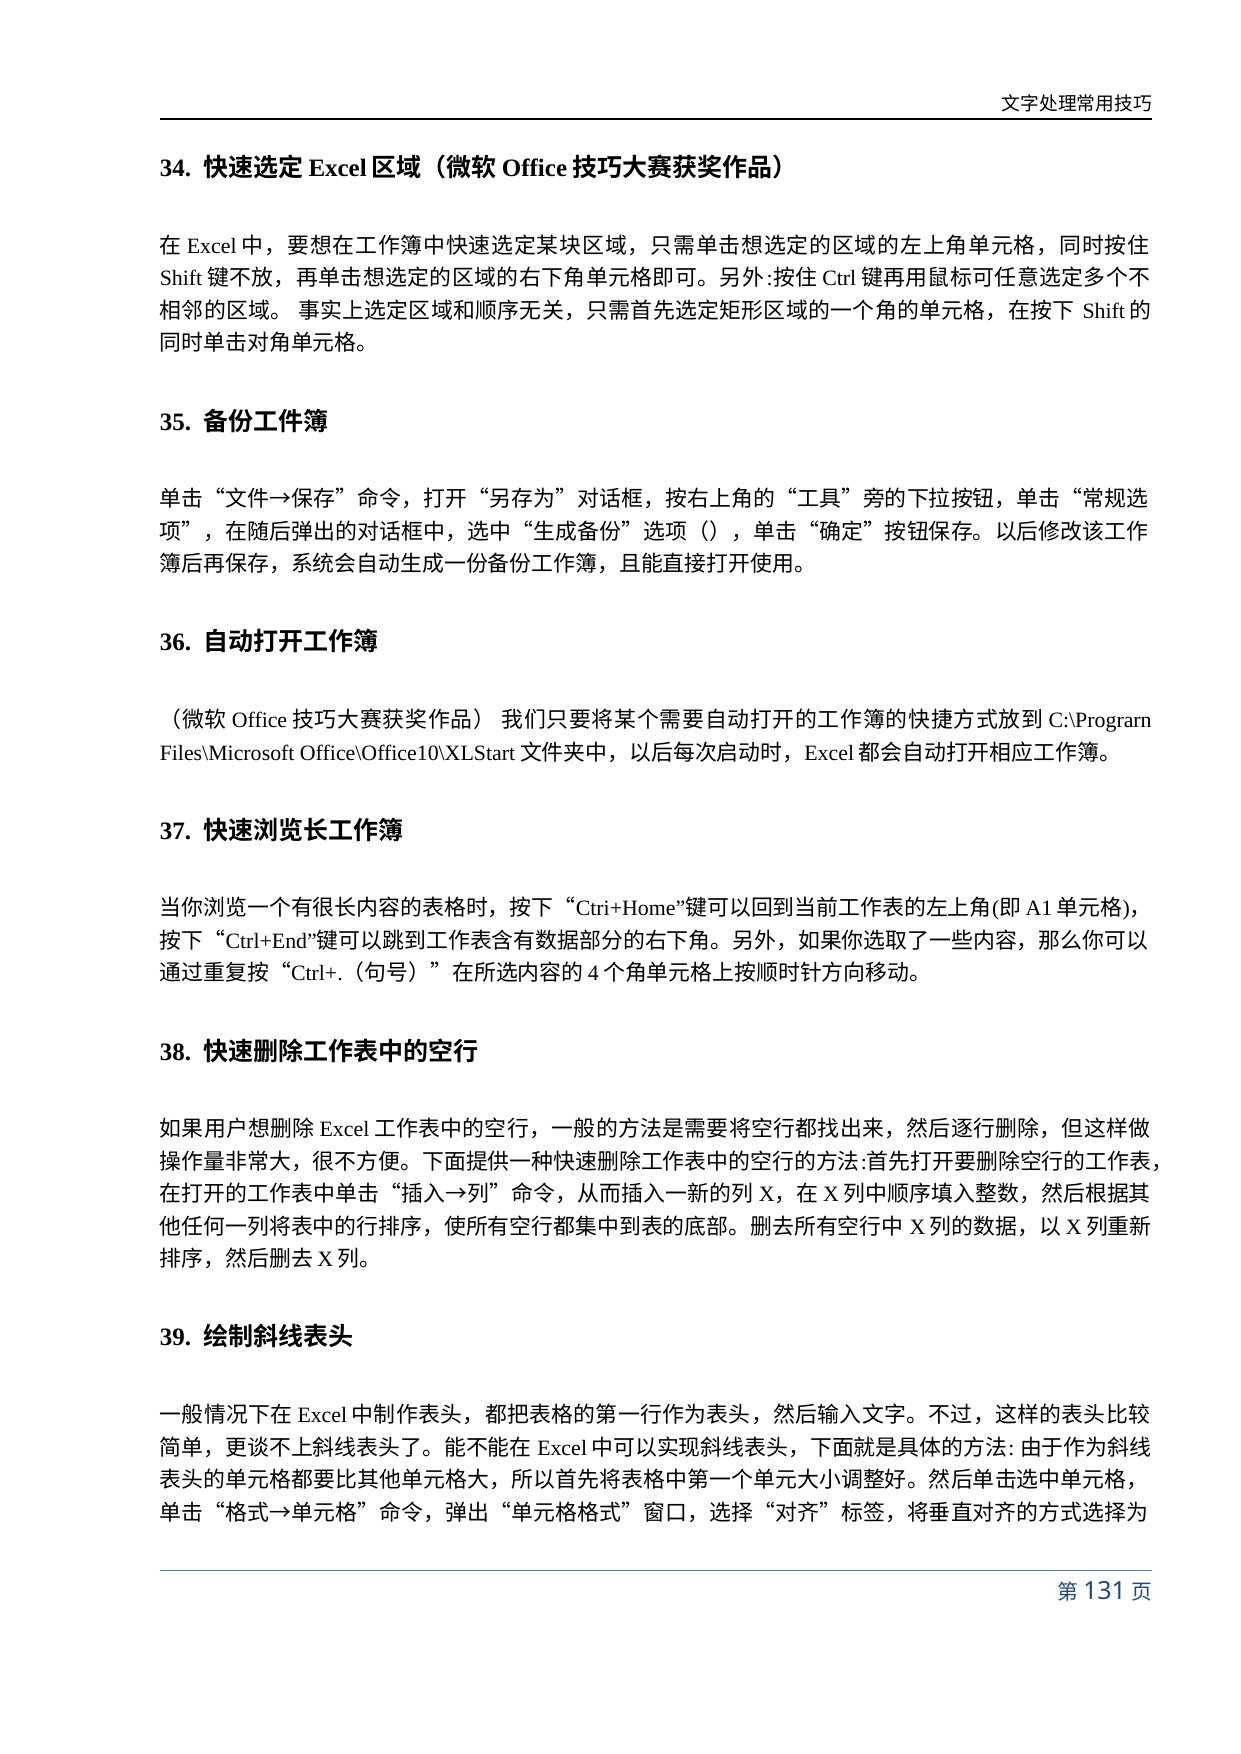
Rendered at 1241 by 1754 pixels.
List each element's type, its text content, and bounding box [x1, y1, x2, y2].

subtitle 绘制斜线表头 [159, 1302, 1152, 1367]
subtitle 快速浏览长工作簿 [159, 796, 1152, 861]
text （微软Office技巧大赛获奖作品） 我们只要将某个需要自动打开的工作簿的快捷方式放到C:\Prograrn Files\Microsoft Office\Office10\XLStart文件夹中，以后每次启动时，Excel都会自动打开相应工作簿。 [159, 702, 1152, 767]
subtitle 快速选定Excel区域（微软Office技巧大赛获奖作品） [159, 133, 1152, 198]
subtitle 备份工件簿 [159, 387, 1152, 452]
text 如果用户想删除Excel工作表中的空行，一般的方法是需要将空行都找出来，然后逐行删除，但这样做操作量非常大，很不方便。下面提供一种快速删除工作表中的空行的方法:首先打开要删除空行的工作表，在打开的工作表中单击“插入→列”命令，从而插入一新的列X，在X列中顺序填入整数，然后根据其他任何一列将表中的行排序，使所有空行都集中到表的底部。删去所有空行中X列的数据，以X列重新排序，然后删去X列。 [159, 1111, 1152, 1273]
text 当你浏览一个有很长内容的表格时，按下“Ctri+Home”键可以回到当前工作表的左上角(即A1单元格)，按下“Ctrl+End”键可以跳到工作表含有数据部分的右下角。另外，如果你选取了一些内容，那么你可以通过重复按“Ctrl+.（句号）”在所选内容的4个角单元格上按顺时针方向移动。 [159, 890, 1152, 987]
subtitle 快速删除工作表中的空行 [159, 1017, 1152, 1082]
text 在Excel中，要想在工作簿中快速选定某块区域，只需单击想选定的区域的左上角单元格，同时按住Shift键不放，再单击想选定的区域的右下角单元格即可。另外:按住Ctrl键再用鼠标可任意选定多个不相邻的区域。 事实上选定区域和顺序无关，只需首先选定矩形区域的一个角的单元格，在按下Shift的同时单击对角单元格。 [159, 227, 1152, 357]
text 单击“文件→保存”命令，打开“另存为”对话框，按右上角的“工具”旁的下拉按钮，单击“常规选项”，在随后弹出的对话框中，选中“生成备份”选项（），单击“确定”按钮保存。以后修改该工作簿后再保存，系统会自动生成一份备份工作簿，且能直接打开使用。 [159, 481, 1152, 578]
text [159, 1397, 1152, 1527]
subtitle 自动打开工作簿 [159, 607, 1152, 672]
